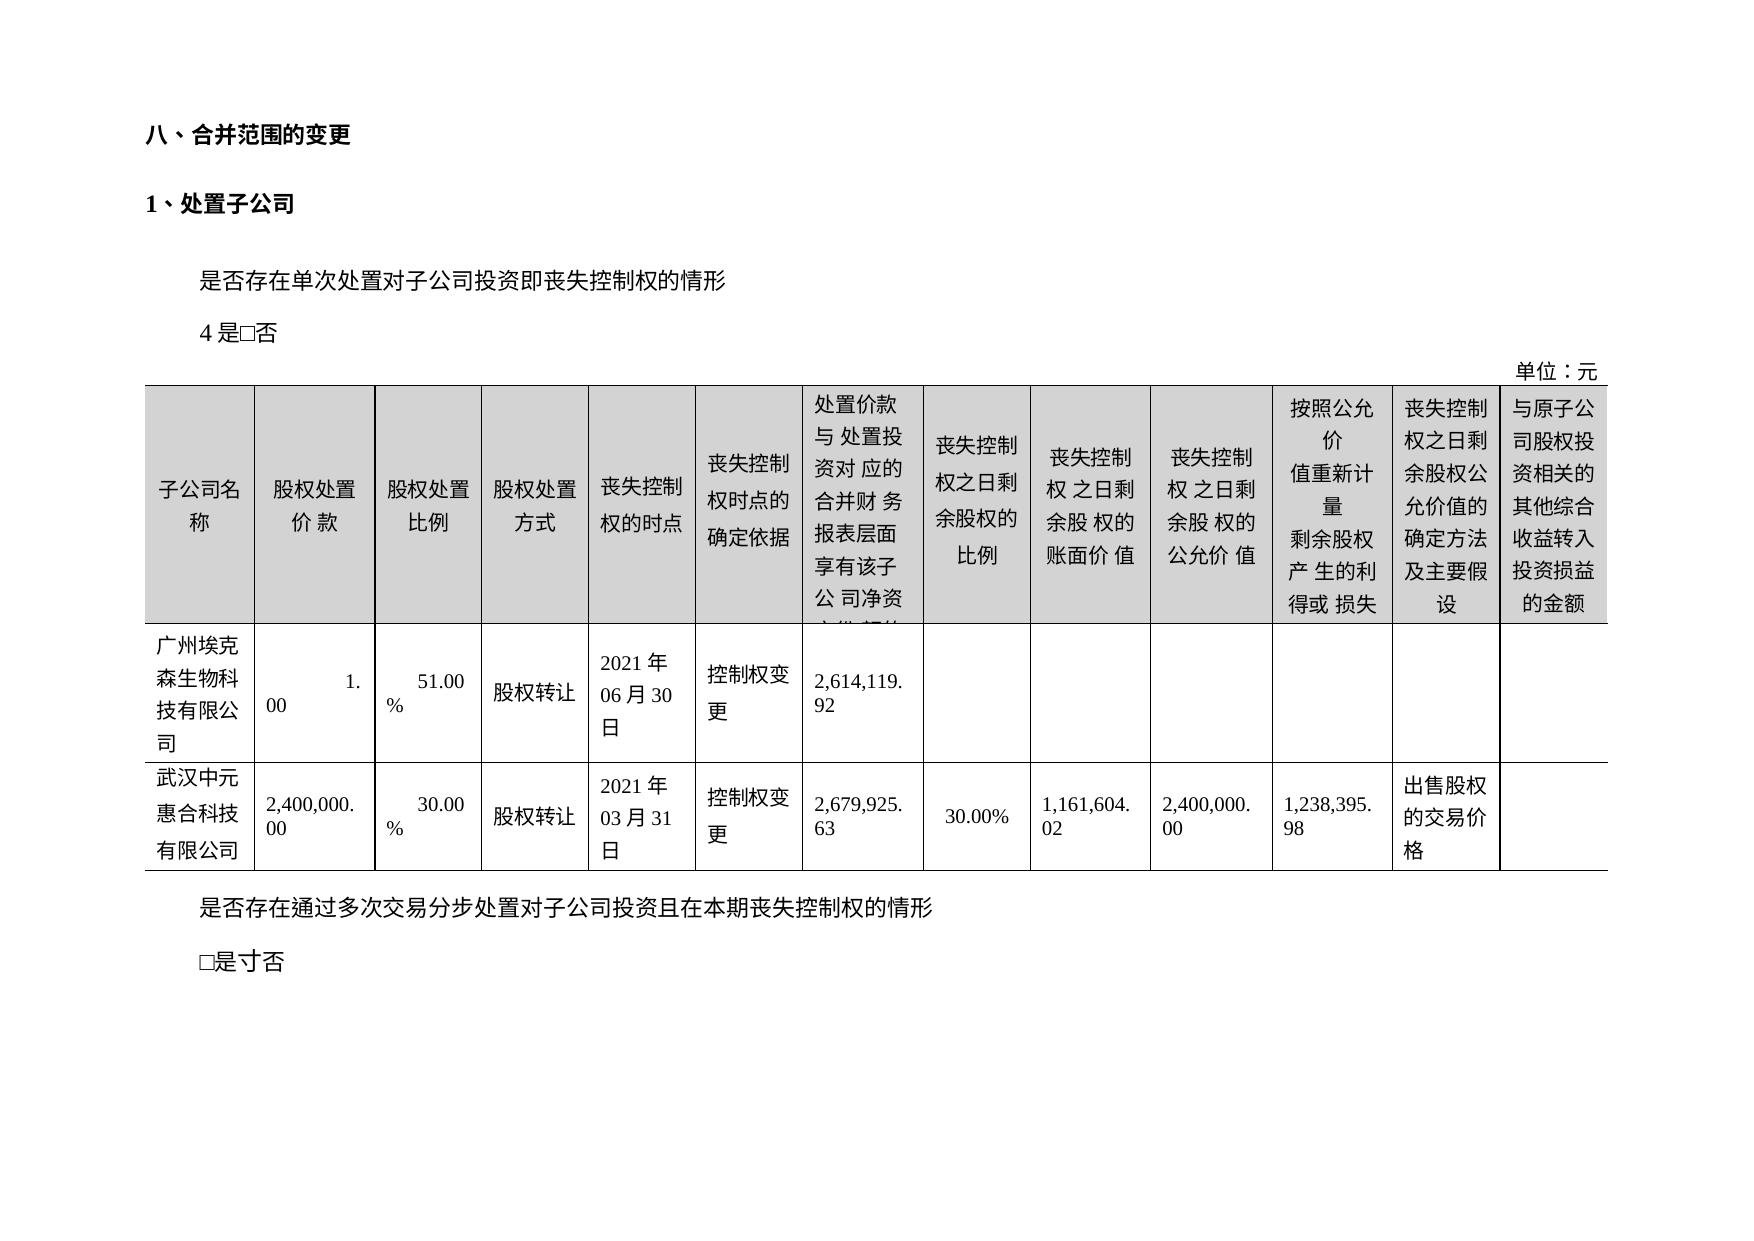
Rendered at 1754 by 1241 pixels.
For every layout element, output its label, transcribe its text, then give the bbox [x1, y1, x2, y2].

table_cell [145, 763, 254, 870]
subtitle 八、合并范围的变更 [145, 119, 1607, 151]
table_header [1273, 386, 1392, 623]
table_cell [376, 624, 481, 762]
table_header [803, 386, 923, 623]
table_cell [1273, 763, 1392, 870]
subtitle 1、处置子公司 [145, 188, 1607, 219]
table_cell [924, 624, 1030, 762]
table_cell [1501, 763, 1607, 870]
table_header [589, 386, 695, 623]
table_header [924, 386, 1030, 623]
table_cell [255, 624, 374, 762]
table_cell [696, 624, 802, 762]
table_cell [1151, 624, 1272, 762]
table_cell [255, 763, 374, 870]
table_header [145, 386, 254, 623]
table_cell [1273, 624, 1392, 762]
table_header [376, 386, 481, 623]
text 是否存在单次处置对子公司投资即丧失控制权的情形 [145, 265, 1607, 296]
text 是否存在通过多次交易分步处置对子公司投资且在本期丧失控制权的情形 [145, 892, 1607, 923]
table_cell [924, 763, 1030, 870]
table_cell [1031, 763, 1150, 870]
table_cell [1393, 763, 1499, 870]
text 单位：元 [1515, 357, 1607, 385]
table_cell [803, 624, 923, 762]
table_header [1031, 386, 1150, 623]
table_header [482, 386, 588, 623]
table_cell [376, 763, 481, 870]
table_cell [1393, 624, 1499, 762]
text □是寸否 [145, 944, 1607, 978]
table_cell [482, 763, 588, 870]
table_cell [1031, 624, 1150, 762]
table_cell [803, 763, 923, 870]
text 4是□否 [145, 317, 1607, 348]
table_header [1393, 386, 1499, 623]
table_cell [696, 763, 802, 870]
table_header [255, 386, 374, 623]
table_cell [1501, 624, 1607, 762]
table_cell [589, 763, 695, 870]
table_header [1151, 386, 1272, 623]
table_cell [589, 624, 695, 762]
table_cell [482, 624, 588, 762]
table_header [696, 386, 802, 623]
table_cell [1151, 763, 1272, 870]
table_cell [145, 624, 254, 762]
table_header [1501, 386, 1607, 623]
